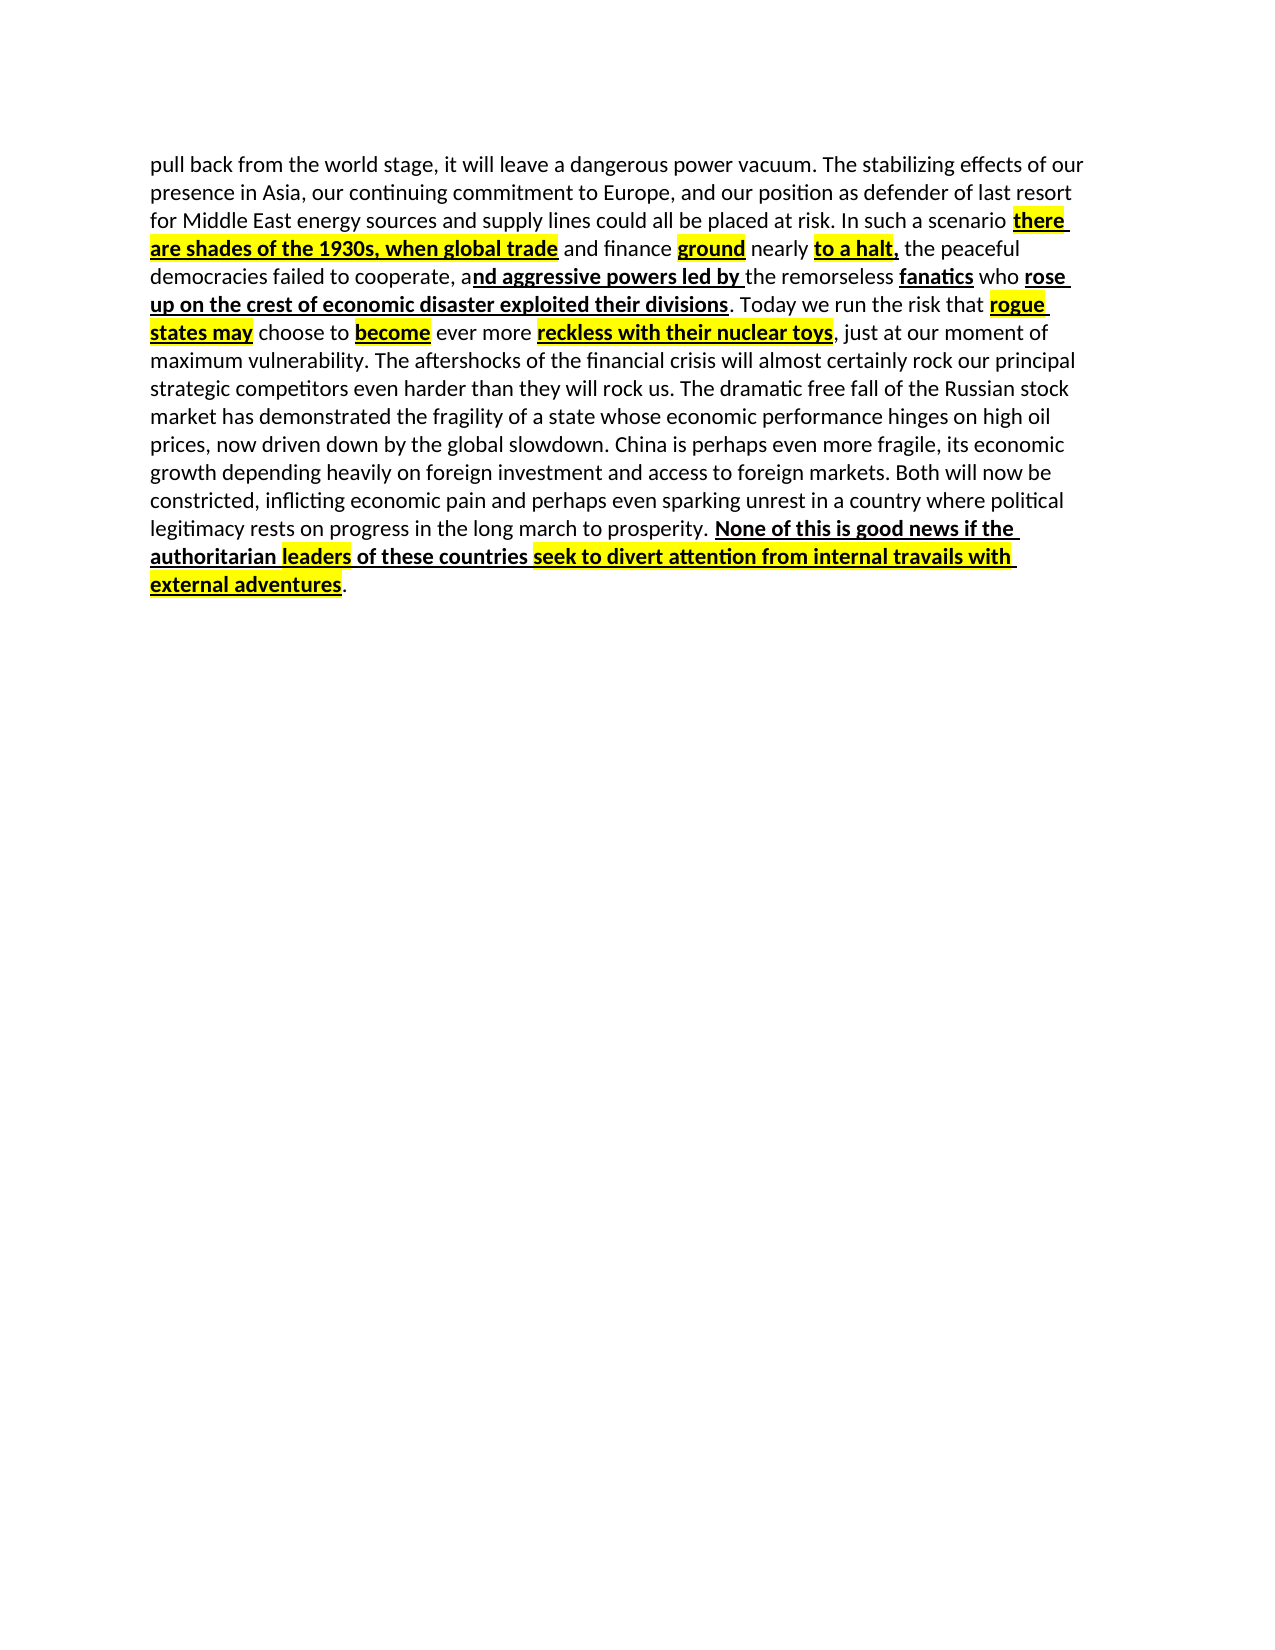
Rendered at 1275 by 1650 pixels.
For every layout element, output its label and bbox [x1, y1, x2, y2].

text [150, 150, 1095, 598]
